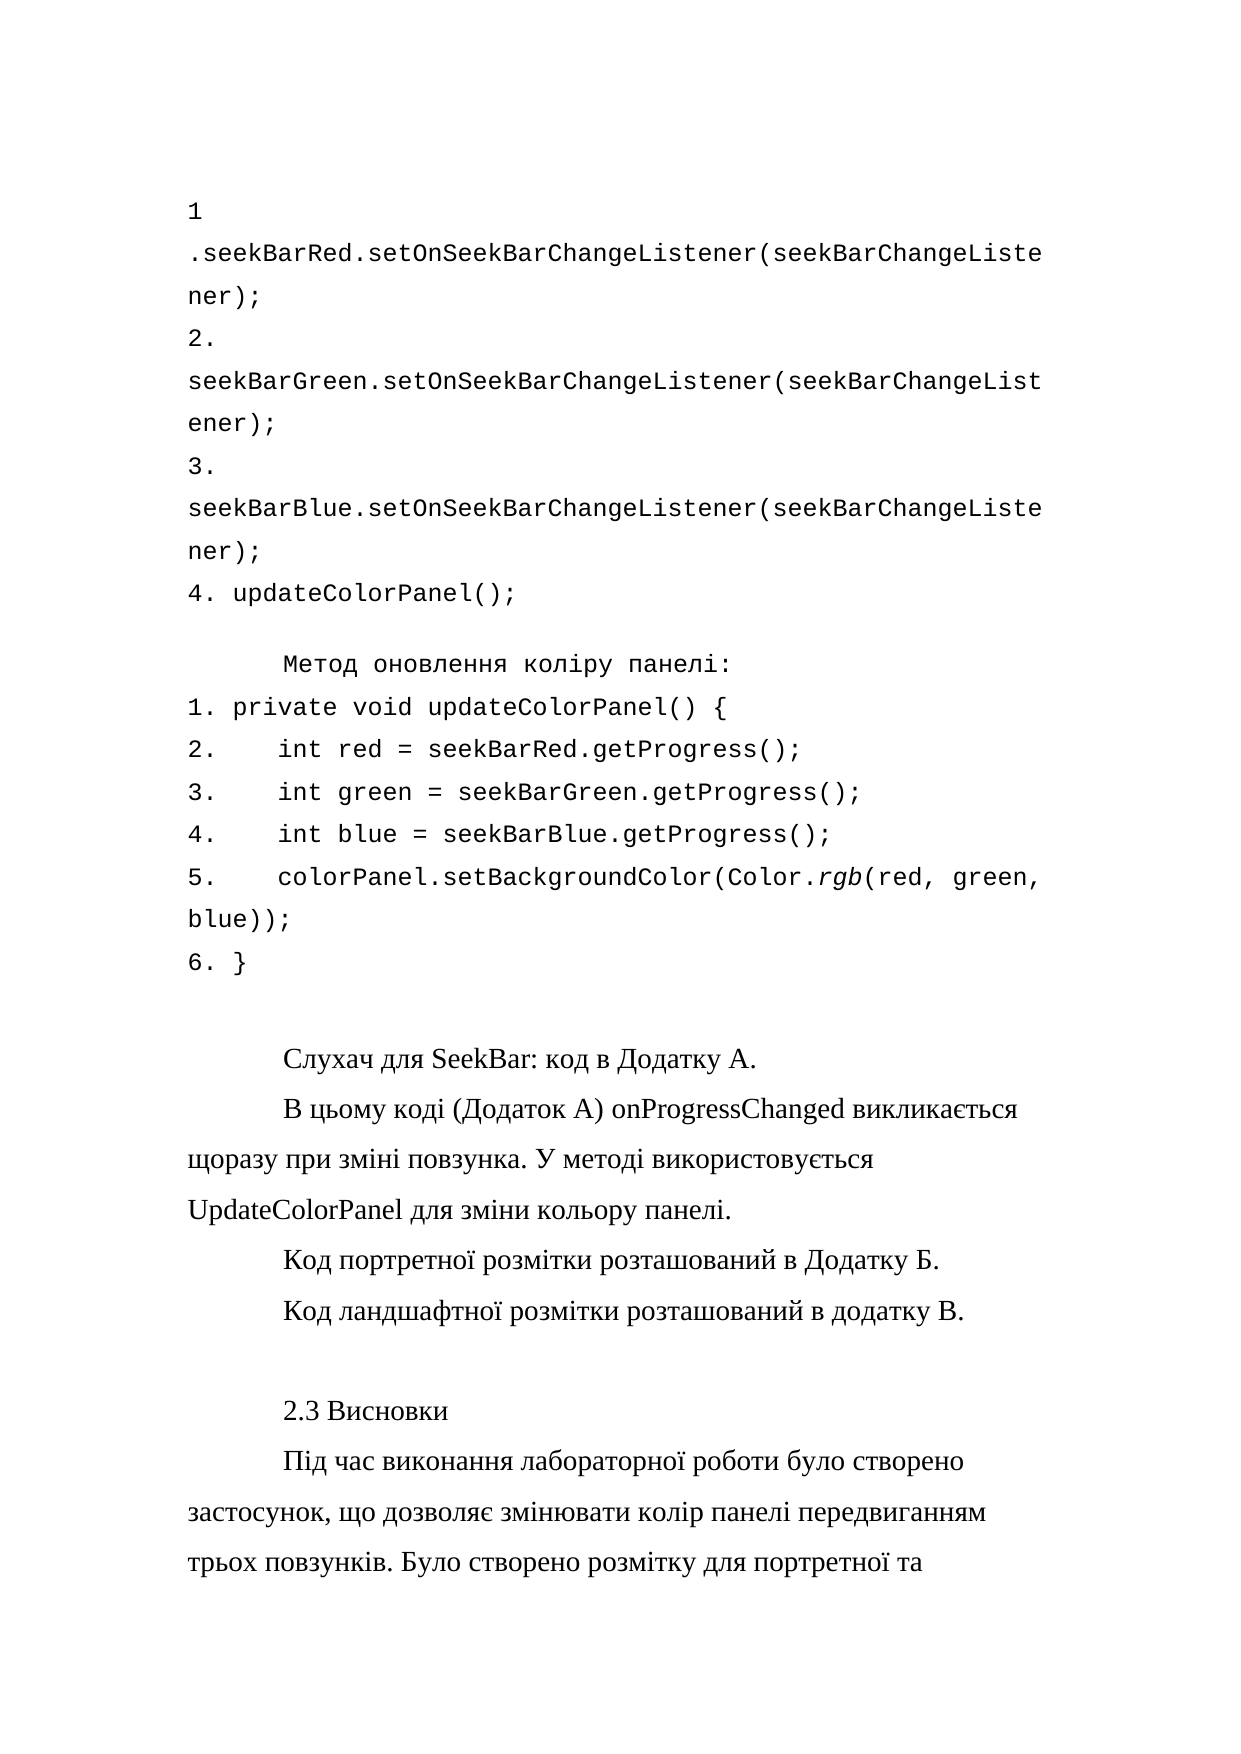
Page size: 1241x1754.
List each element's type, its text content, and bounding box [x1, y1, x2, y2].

text Метод оновлення коліру панелі: [187, 652, 1053, 680]
text Слухач для SeekBar: код в Додатку А. [187, 1041, 1053, 1074]
text 4. updateColorPanel(); [187, 581, 1053, 609]
text Код ландшафтної розмітки розташований в додатку В. [187, 1293, 1053, 1326]
text 1.seekBarRed.setOnSeekBarChangeListener(seekBarChangeListener); 2. seekBarGreen.setOnSeekBarChangeListener(seekBarChangeListener); 3. seekBarBlue.setOnSeekBarChangeListener(seekBarChangeListener); [187, 150, 1053, 567]
text 1. private void updateColorPanel() { 2. int red = seekBarRed.getProgress(); 3. int green = seekBarGreen.getProgress(); 4. int blue = seekBarBlue.getProgress(); 5. colorPanel.setBackgroundColor(Color.rgb(red, green, blue)); 6. } [187, 694, 1053, 977]
text В цьому коді (Додаток А) onProgressChanged викликається щоразу при зміні повзунка. У методі використовується UpdateColorPanel для зміни кольору панелі. [187, 1091, 1053, 1226]
text Код портретної розмітки розташований в Додатку Б. [187, 1242, 1053, 1276]
text 2.3 Висновки [187, 1393, 1053, 1427]
